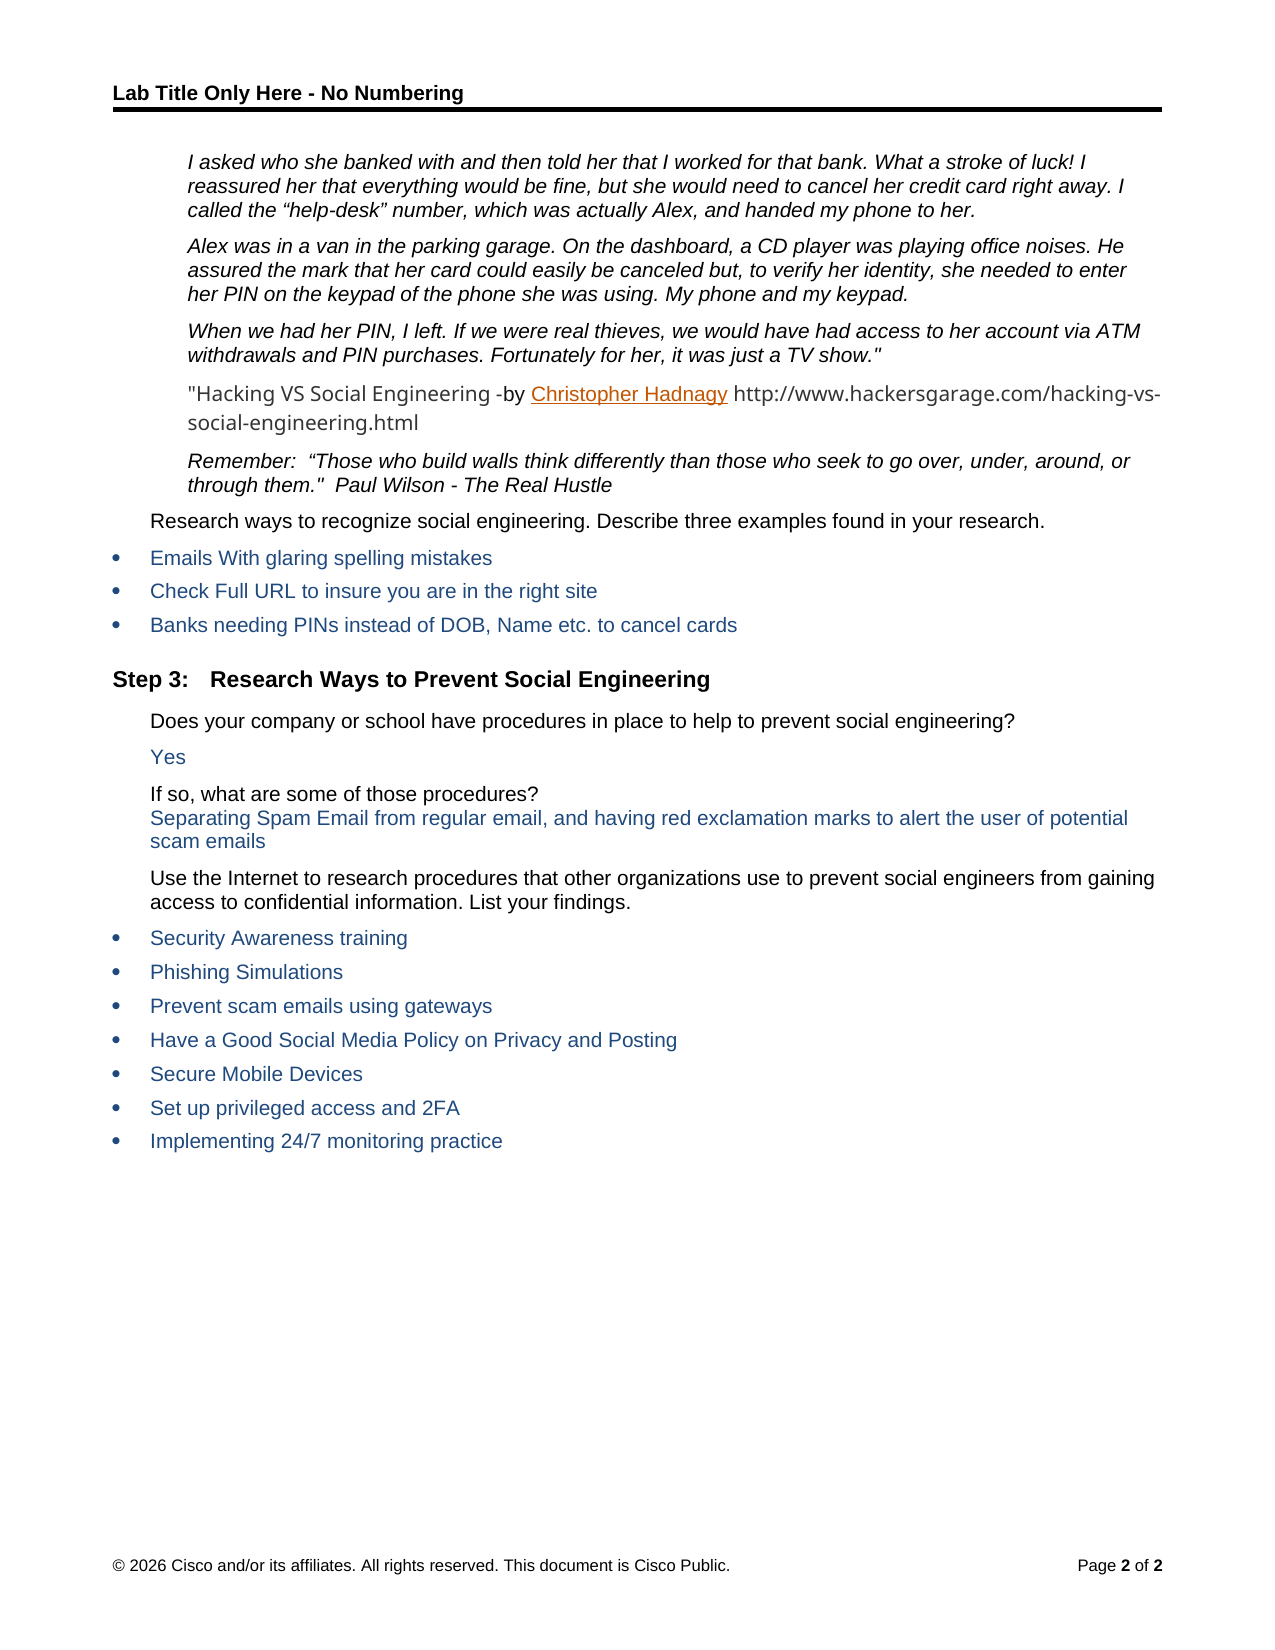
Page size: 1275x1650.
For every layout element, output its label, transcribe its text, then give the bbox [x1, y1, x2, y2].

text Alex was in a van in the parking garage. On the dashboard, a CD player was playing office noises. He assured the mark that her card could easily be canceled but, to verify her identity, she needed to enter her PIN on the keypad of the phone she was using. My phone and my keypad. [187, 234, 1162, 306]
text Use the Internet to research procedures that other organizations use to prevent social engineers from gaining access to confidential information. List your findings. [150, 866, 1162, 914]
text Remember: “Those who build walls think differently than those who seek to go over, under, around, or through them." Paul Wilson - The Real Hustle [187, 448, 1162, 496]
text Have a Good Social Media Policy on Privacy and Posting [112, 1028, 1162, 1052]
text Emails With glaring spelling mistakes [112, 545, 1162, 569]
text Security Awareness training [112, 926, 1162, 950]
text Implementing 24/7 monitoring practice [112, 1129, 1162, 1153]
text Check Full URL to insure you are in the right site [112, 579, 1162, 603]
text Yes [150, 745, 1162, 769]
text Does your company or school have procedures in place to help to prevent social engineering? [150, 708, 1162, 732]
text Banks needing PINs instead of DOB, Name etc. to cancel cards [112, 613, 1162, 637]
text When we had her PIN, I left. If we were real thieves, we would have had access to her account via ATM withdrawals and PIN purchases. Fortunately for her, it was just a TV show." [187, 319, 1162, 367]
text Research ways to recognize social engineering. Describe three examples found in your research. [150, 509, 1162, 533]
text Research Ways to Prevent Social Engineering [112, 666, 1162, 692]
text Prevent scam emails using gateways [112, 994, 1162, 1018]
text I asked who she banked with and then told her that I worked for that bank. What a stroke of luck! I reassured her that everything would be fine, but she would need to cancel her credit card right away. I called the “help-desk” number, which was actually Alex, and handed my phone to her. [187, 150, 1162, 222]
text Set up privileged access and 2FA [112, 1095, 1162, 1119]
text "Hacking VS Social Engineering -by Christopher Hadnagy http://www.hackersgarage.com/hacking-vs-social-engineering.html [187, 379, 1162, 436]
text If so, what are some of those procedures? Separating Spam Email from regular email, and having red exclamation marks to alert the user of potential scam emails [150, 781, 1162, 853]
text Phishing Simulations [112, 960, 1162, 984]
text Secure Mobile Devices [112, 1062, 1162, 1086]
